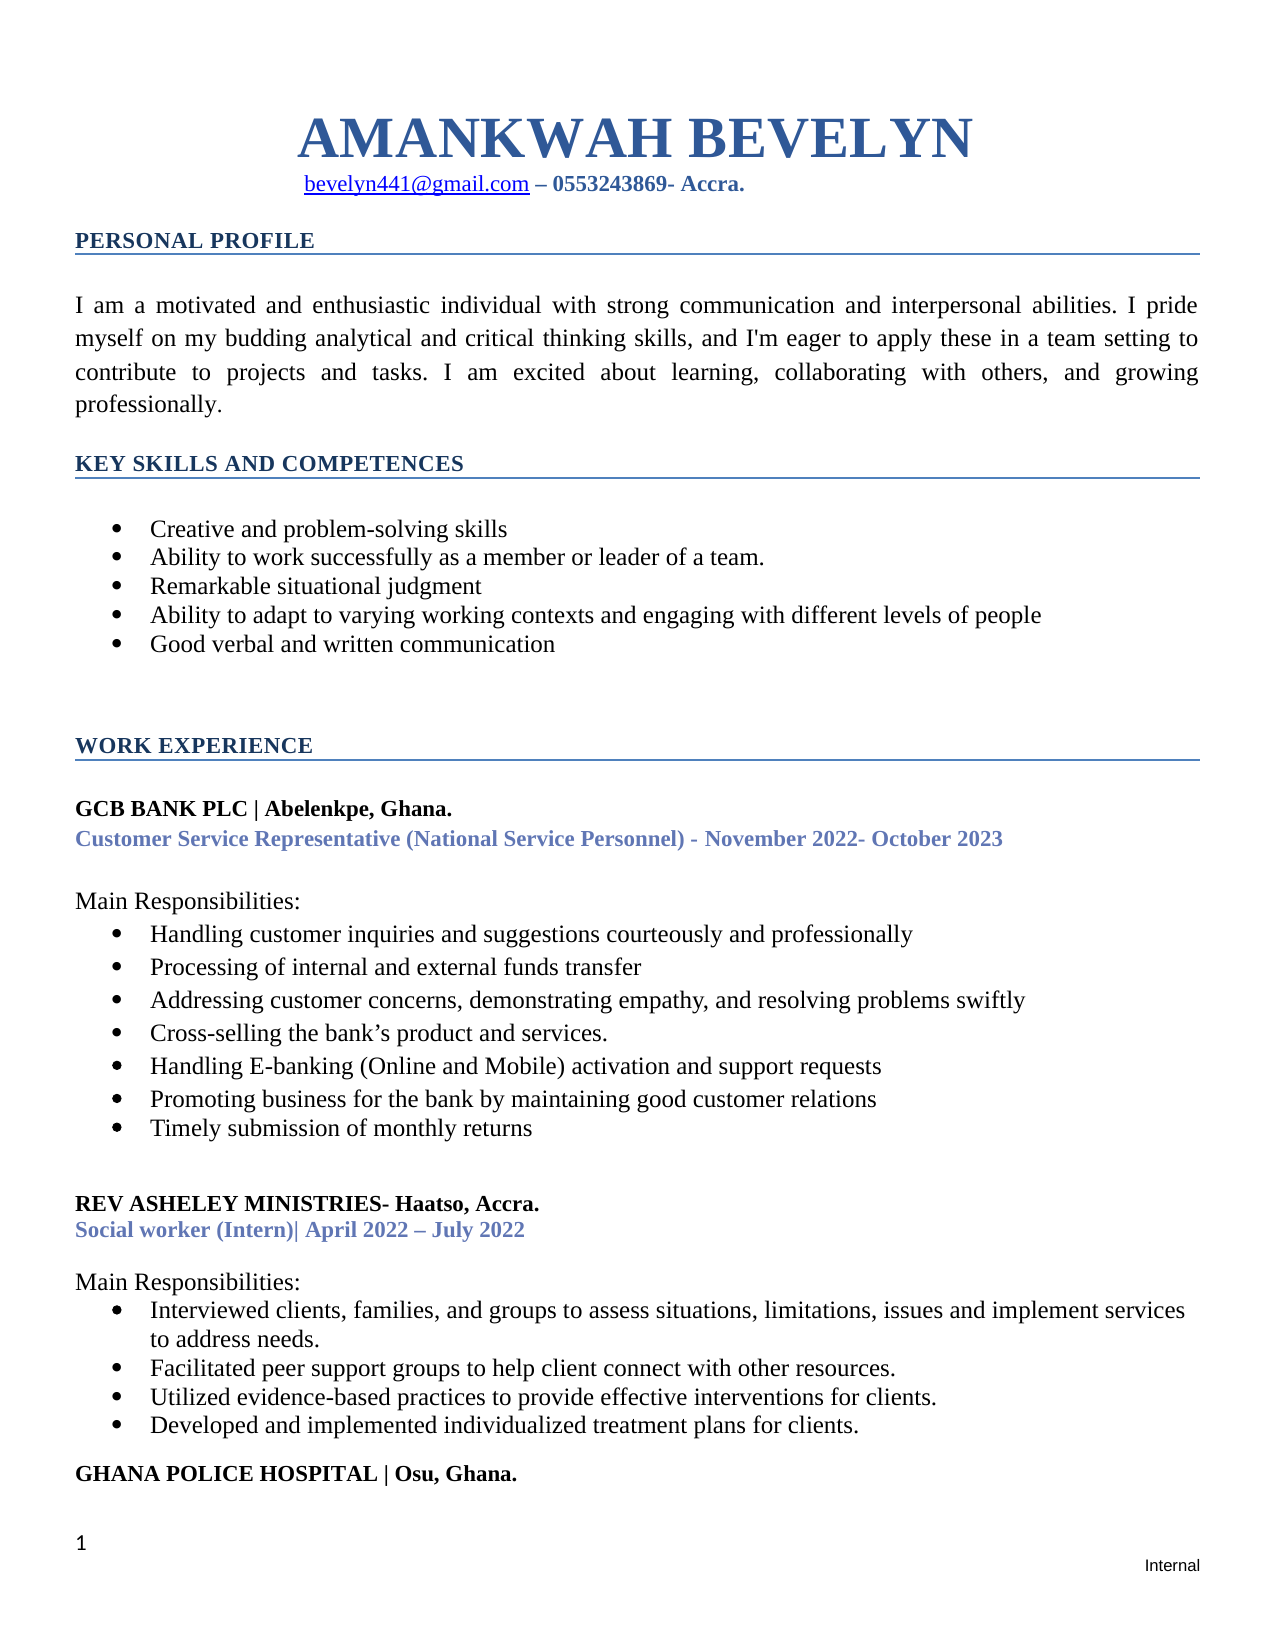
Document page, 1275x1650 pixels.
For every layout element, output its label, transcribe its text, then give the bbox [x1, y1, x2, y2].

list Processing of internal and external funds transfer [112, 952, 1200, 981]
list Ability to adapt to varying working contexts and engaging with different levels of people [112, 600, 1200, 629]
list Creative and problem-solving skills [112, 514, 1200, 542]
text REV ASHELEY MINISTRIES- Haatso, Accra. [75, 1190, 1200, 1216]
text KEY SKILLS AND COMPETENCES [75, 450, 1200, 477]
text GHANA POLICE HOSPITAL | Osu, Ghana. [75, 1460, 1200, 1486]
text AMANKWAH BEVELYN [75, 103, 1196, 171]
list Ability to work successfully as a member or leader of a team. [112, 542, 1200, 571]
list Facilitated peer support groups to help client connect with other resources. [112, 1353, 1200, 1382]
list Cross-selling the bank’s product and services. [112, 1018, 1200, 1047]
list Timely submission of monthly returns [112, 1113, 1200, 1141]
text PERSONAL PROFILE [75, 227, 1200, 253]
list Handling customer inquiries and suggestions courteously and professionally [112, 919, 1200, 947]
text WORK EXPERIENCE [75, 733, 1200, 759]
text Customer Service Representative (National Service Personnel) - November 2022- October 2023 [75, 825, 1200, 852]
text I am a motivated and enthusiastic individual with strong communication and interpersonal abilities. I pride myself on my budding analytical and critical thinking skills, and I'm eager to apply these in a team setting to contribute to projects and tasks. I am excited about learning, collaborating with others, and growing professionally. [75, 291, 1200, 418]
list Addressing customer concerns, demonstrating empathy, and resolving problems swiftly [112, 985, 1200, 1013]
list Utilized evidence-based practices to provide effective interventions for clients. [112, 1382, 1200, 1410]
text Main Responsibilities: [75, 1267, 1200, 1295]
list Good verbal and written communication [112, 629, 1200, 657]
text Social worker (Intern)| April 2022 – July 2022 [75, 1216, 1200, 1242]
text Main Responsibilities: [75, 886, 1200, 914]
list Remarkable situational judgment [112, 571, 1200, 600]
list Developed and implemented individualized treatment plans for clients. [112, 1410, 1200, 1439]
text bevelyn441@gmail.com – 0553243869- Accra. [75, 171, 1196, 197]
list Promoting business for the bank by maintaining good customer relations [112, 1084, 1200, 1113]
text GCB BANK PLC | Abelenkpe, Ghana. [75, 795, 1200, 821]
list Interviewed clients, families, and groups to assess situations, limitations, issues and implement services to address needs. [112, 1295, 1200, 1353]
list Handling E-banking (Online and Mobile) activation and support requests [112, 1051, 1200, 1079]
